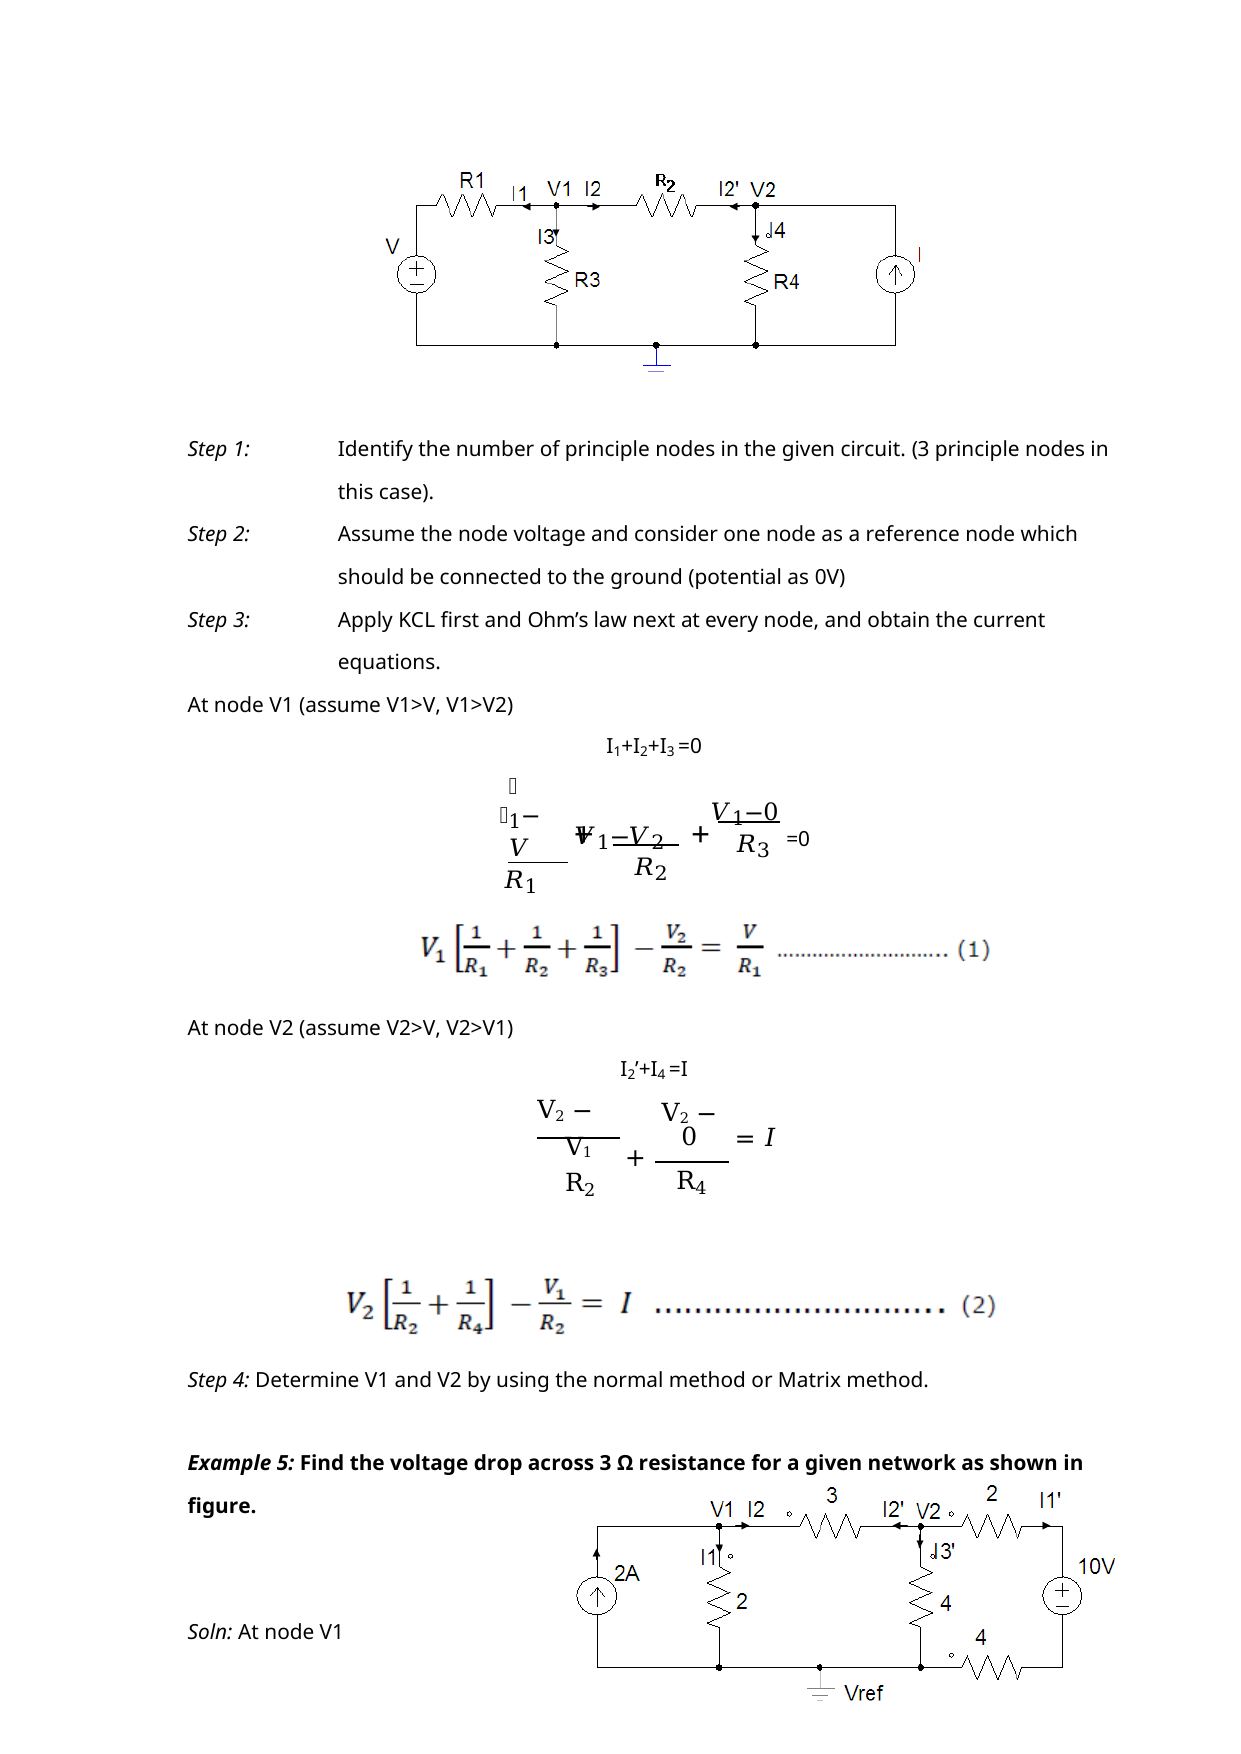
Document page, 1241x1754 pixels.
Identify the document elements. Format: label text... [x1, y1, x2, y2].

text + 𝑉1−𝑉2 [573, 783, 679, 853]
text + [625, 1151, 723, 1168]
text I1+I2+I3 =0 [162, 731, 1145, 762]
picture [402, 916, 1012, 995]
text 𝑅1 [491, 865, 549, 898]
subtitle V2 − V1 R2 [537, 1094, 613, 1200]
picture [576, 1485, 1115, 1617]
text At node V1 (assume V1>V, V1>V2) [187, 690, 1194, 718]
text R4 [660, 1168, 723, 1195]
picture [576, 1645, 1115, 1701]
subtitle = 𝐼 [735, 1122, 1194, 1152]
text 𝑉1−𝑉 [491, 771, 549, 861]
text Soln: At node V1 [187, 1617, 1194, 1645]
text V2 − 0 [655, 1102, 723, 1151]
subtitle Example 5: Find the voltage drop across 3 Ω resistance for a given network as shown in figure. [187, 1448, 1104, 1519]
picture [385, 172, 921, 372]
text Step 2: Assume the node voltage and consider one node as a reference node which should be connected to the ground (potential as 0V) [187, 519, 1120, 591]
text Step 3: Apply KCL first and Ohm’s law next at every node, and obtain the current equations. [187, 605, 1120, 676]
picture [333, 1270, 1049, 1355]
text Step 4: Determine V1 and V2 by using the normal method or Matrix method. [112, 1365, 1194, 1394]
text I2’+I4 =I [162, 1054, 1145, 1086]
text At node V2 (assume V2>V, V2>V1) [187, 1013, 1194, 1042]
text Step 1: Identify the number of principle nodes in the given circuit. (3 principle nodes in this case). [187, 434, 1120, 505]
text 𝑅3 [734, 830, 1194, 858]
text +𝑉1−0 =0 [691, 783, 1194, 830]
text 𝑅2 [632, 853, 679, 881]
